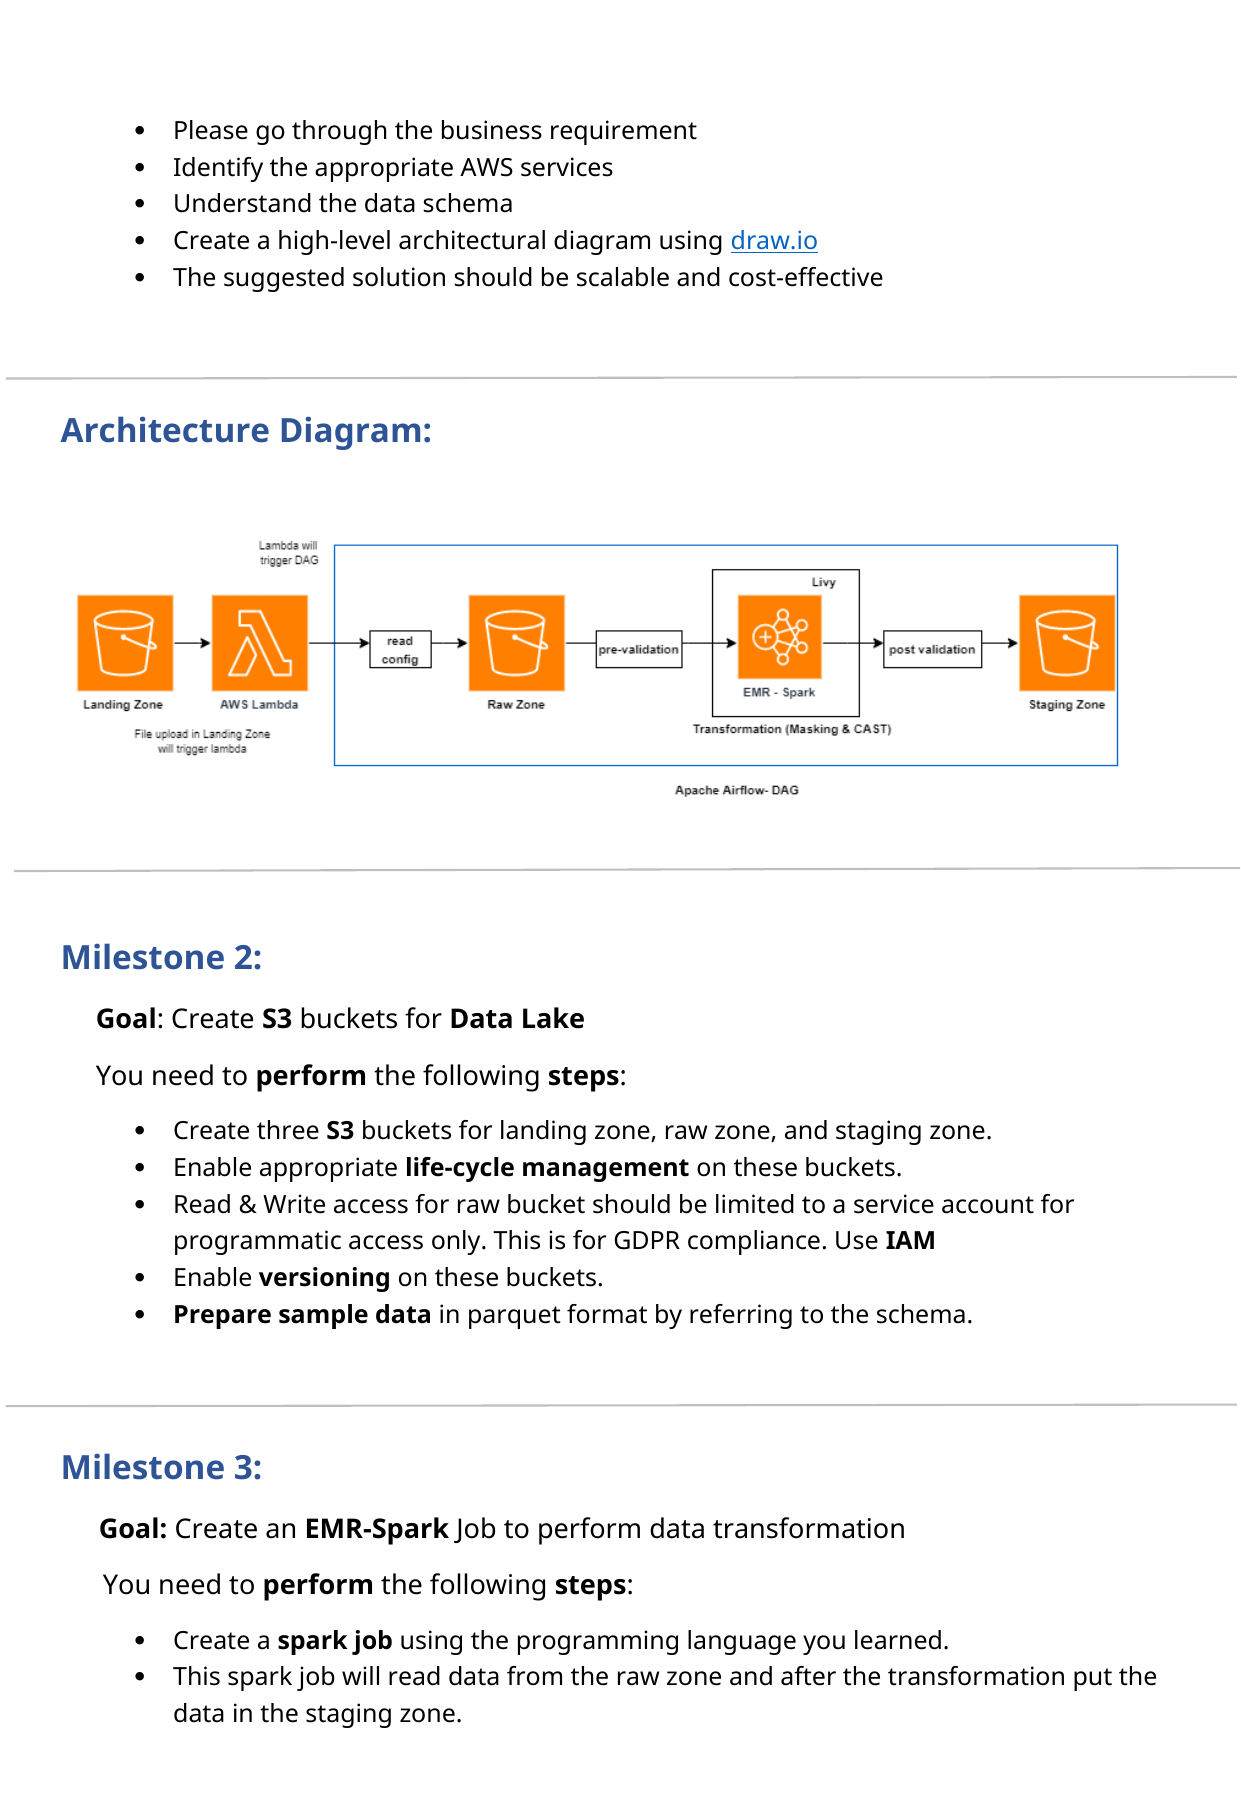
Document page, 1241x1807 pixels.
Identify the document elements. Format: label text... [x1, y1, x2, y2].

text Milestone 2: [60, 934, 1182, 979]
list Read & Write access for raw bucket should be limited to a service account for programmatic access only. This is for GDPR compliance. Use IAM [135, 1186, 1182, 1257]
list Enable versioning on these buckets. [135, 1260, 1182, 1294]
list Identify the appropriate AWS services [135, 149, 1182, 183]
text Goal: Create S3 buckets for Data Lake [60, 1000, 1182, 1037]
list Prepare sample data in parquet format by referring to the schema. [135, 1297, 1182, 1331]
list This spark job will read data from the raw zone and after the transformation put the data in the staging zone. [135, 1659, 1182, 1730]
text Goal: Create an EMR-Spark Job to perform data transformation [60, 1509, 1182, 1546]
list Create three S3 buckets for landing zone, raw zone, and staging zone. [135, 1113, 1182, 1147]
list Enable appropriate life-cycle management on these buckets. [135, 1149, 1182, 1183]
text You need to perform the following steps: [60, 1566, 1182, 1603]
list Create a high-level architectural diagram using draw.io [135, 223, 1182, 257]
list The suggested solution should be scalable and cost-effective [135, 259, 1182, 294]
text Milestone 3: [60, 1444, 1182, 1489]
text Architecture Diagram: [60, 407, 1182, 452]
text You need to perform the following steps: [60, 1056, 1182, 1093]
list Understand the data schema [135, 186, 1182, 220]
list Create a spark job using the programming language you learned. [135, 1622, 1182, 1656]
list Please go through the business requirement [135, 112, 1182, 147]
